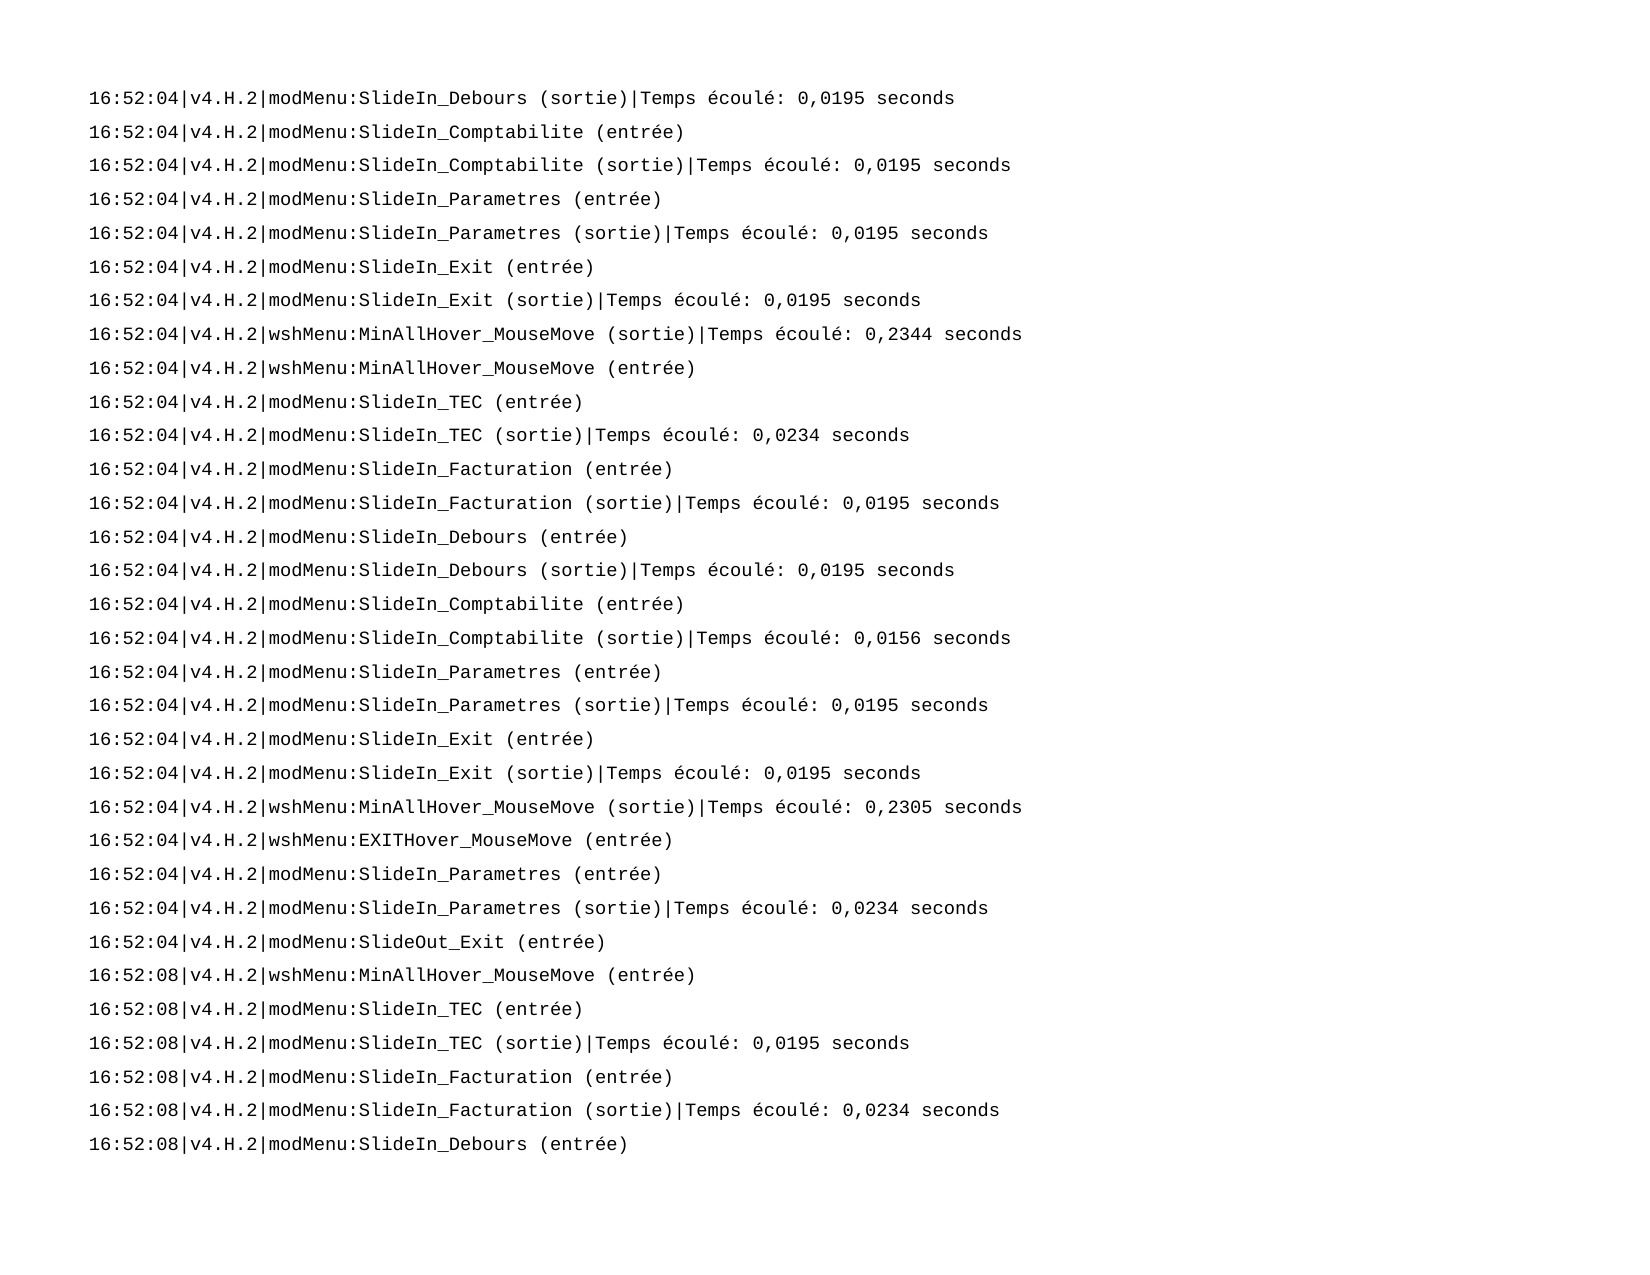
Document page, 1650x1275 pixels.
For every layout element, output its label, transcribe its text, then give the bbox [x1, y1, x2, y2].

text 16:52:08|v4.H.2|modMenu:SlideIn_Facturation (sortie)|Temps écoulé: 0,0234 seconds [89, 1101, 1561, 1122]
text 16:52:04|v4.H.2|modMenu:SlideIn_Parametres (sortie)|Temps écoulé: 0,0234 seconds [89, 899, 1561, 920]
text 16:52:04|v4.H.2|modMenu:SlideIn_Exit (entrée) [89, 257, 1561, 279]
text 16:52:08|v4.H.2|modMenu:SlideIn_TEC (entrée) [89, 1000, 1561, 1021]
text 16:52:08|v4.H.2|modMenu:SlideIn_Debours (entrée) [89, 1135, 1561, 1156]
text 16:52:04|v4.H.2|wshMenu:MinAllHover_MouseMove (sortie)|Temps écoulé: 0,2344 seconds [89, 325, 1561, 346]
text 16:52:04|v4.H.2|wshMenu:EXITHover_MouseMove (entrée) [89, 831, 1561, 852]
text 16:52:04|v4.H.2|modMenu:SlideIn_Debours (sortie)|Temps écoulé: 0,0195 seconds [89, 89, 1561, 110]
text 16:52:04|v4.H.2|wshMenu:MinAllHover_MouseMove (sortie)|Temps écoulé: 0,2305 seconds [89, 797, 1561, 819]
text 16:52:04|v4.H.2|modMenu:SlideIn_Debours (sortie)|Temps écoulé: 0,0195 seconds [89, 561, 1561, 582]
text 16:52:08|v4.H.2|modMenu:SlideIn_Facturation (entrée) [89, 1067, 1561, 1089]
text 16:52:04|v4.H.2|modMenu:SlideIn_Comptabilite (entrée) [89, 595, 1561, 616]
text 16:52:04|v4.H.2|modMenu:SlideIn_Exit (sortie)|Temps écoulé: 0,0195 seconds [89, 291, 1561, 312]
text 16:52:04|v4.H.2|modMenu:SlideIn_Exit (sortie)|Temps écoulé: 0,0195 seconds [89, 764, 1561, 785]
text 16:52:04|v4.H.2|modMenu:SlideIn_Facturation (entrée) [89, 460, 1561, 481]
text 16:52:08|v4.H.2|modMenu:SlideIn_TEC (sortie)|Temps écoulé: 0,0195 seconds [89, 1034, 1561, 1055]
text 16:52:04|v4.H.2|modMenu:SlideIn_Comptabilite (entrée) [89, 122, 1561, 144]
text 16:52:04|v4.H.2|modMenu:SlideIn_TEC (sortie)|Temps écoulé: 0,0234 seconds [89, 426, 1561, 447]
text 16:52:04|v4.H.2|modMenu:SlideIn_Parametres (entrée) [89, 190, 1561, 211]
text 16:52:04|v4.H.2|modMenu:SlideIn_Exit (entrée) [89, 730, 1561, 751]
text 16:52:08|v4.H.2|wshMenu:MinAllHover_MouseMove (entrée) [89, 966, 1561, 987]
text 16:52:04|v4.H.2|modMenu:SlideIn_Comptabilite (sortie)|Temps écoulé: 0,0195 seconds [89, 156, 1561, 177]
text 16:52:04|v4.H.2|modMenu:SlideIn_Debours (entrée) [89, 527, 1561, 549]
text 16:52:04|v4.H.2|modMenu:SlideIn_TEC (entrée) [89, 392, 1561, 414]
text 16:52:04|v4.H.2|modMenu:SlideIn_Facturation (sortie)|Temps écoulé: 0,0195 seconds [89, 494, 1561, 515]
text 16:52:04|v4.H.2|modMenu:SlideOut_Exit (entrée) [89, 932, 1561, 954]
text 16:52:04|v4.H.2|wshMenu:MinAllHover_MouseMove (entrée) [89, 359, 1561, 380]
text 16:52:04|v4.H.2|modMenu:SlideIn_Parametres (entrée) [89, 865, 1561, 886]
text 16:52:04|v4.H.2|modMenu:SlideIn_Parametres (entrée) [89, 662, 1561, 684]
text 16:52:04|v4.H.2|modMenu:SlideIn_Parametres (sortie)|Temps écoulé: 0,0195 seconds [89, 224, 1561, 245]
text 16:52:04|v4.H.2|modMenu:SlideIn_Parametres (sortie)|Temps écoulé: 0,0195 seconds [89, 696, 1561, 717]
text 16:52:04|v4.H.2|modMenu:SlideIn_Comptabilite (sortie)|Temps écoulé: 0,0156 seconds [89, 629, 1561, 650]
